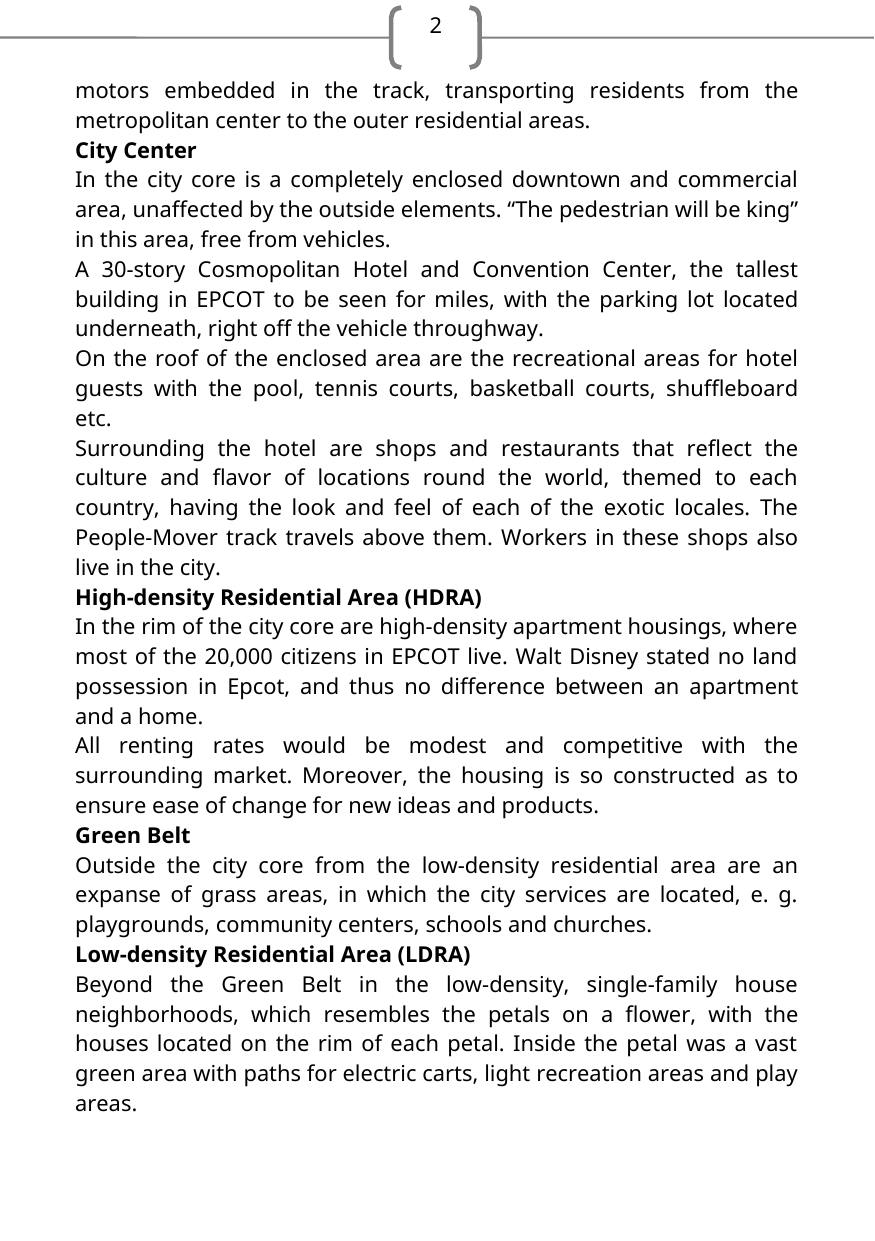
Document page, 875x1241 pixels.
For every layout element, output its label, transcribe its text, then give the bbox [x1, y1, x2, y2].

text City Center [75, 134, 799, 164]
text Beyond the Green Belt in the low-density, single-family house neighborhoods, which resembles the petals on a flower, with the houses located on the rim of each petal. Inside the petal was a vast green area with paths for electric carts, light recreation areas and play areas. [75, 969, 799, 1118]
text On the roof of the enclosed area are the recreational areas for hotel guests with the pool, tennis courts, basketball courts, shuffleboard etc. [75, 343, 799, 432]
text Surrounding the hotel are shops and restaurants that reflect the culture and flavor of locations round the world, themed to each country, having the look and feel of each of the exotic locales. The People-Mover track travels above them. Workers in these shops also live in the city. [75, 432, 799, 581]
text Green Belt [75, 820, 799, 849]
text All renting rates would be modest and competitive with the surrounding market. Moreover, the housing is so constructed as to ensure ease of change for new ideas and products. [75, 730, 799, 820]
text Low-density Residential Area (LDRA) [75, 939, 799, 969]
text A 30-story Cosmopolitan Hotel and Convention Center, the tallest building in EPCOT to be seen for miles, with the parking lot located underneath, right off the vehicle throughway. [75, 254, 799, 343]
text Outside the city core from the low-density residential area are an expanse of grass areas, in which the city services are located, e. g. playgrounds, community centers, schools and churches. [75, 849, 799, 939]
text In the rim of the city core are high-density apartment housings, where most of the 20,000 citizens in EPCOT live. Walt Disney stated no land possession in Epcot, and thus no difference between an apartment and a home. [75, 611, 799, 730]
text High-density Residential Area (HDRA) [75, 581, 799, 611]
text In the city core is a completely enclosed downtown and commercial area, unaffected by the outside elements. “The pedestrian will be king” in this area, free from vehicles. [75, 164, 799, 254]
